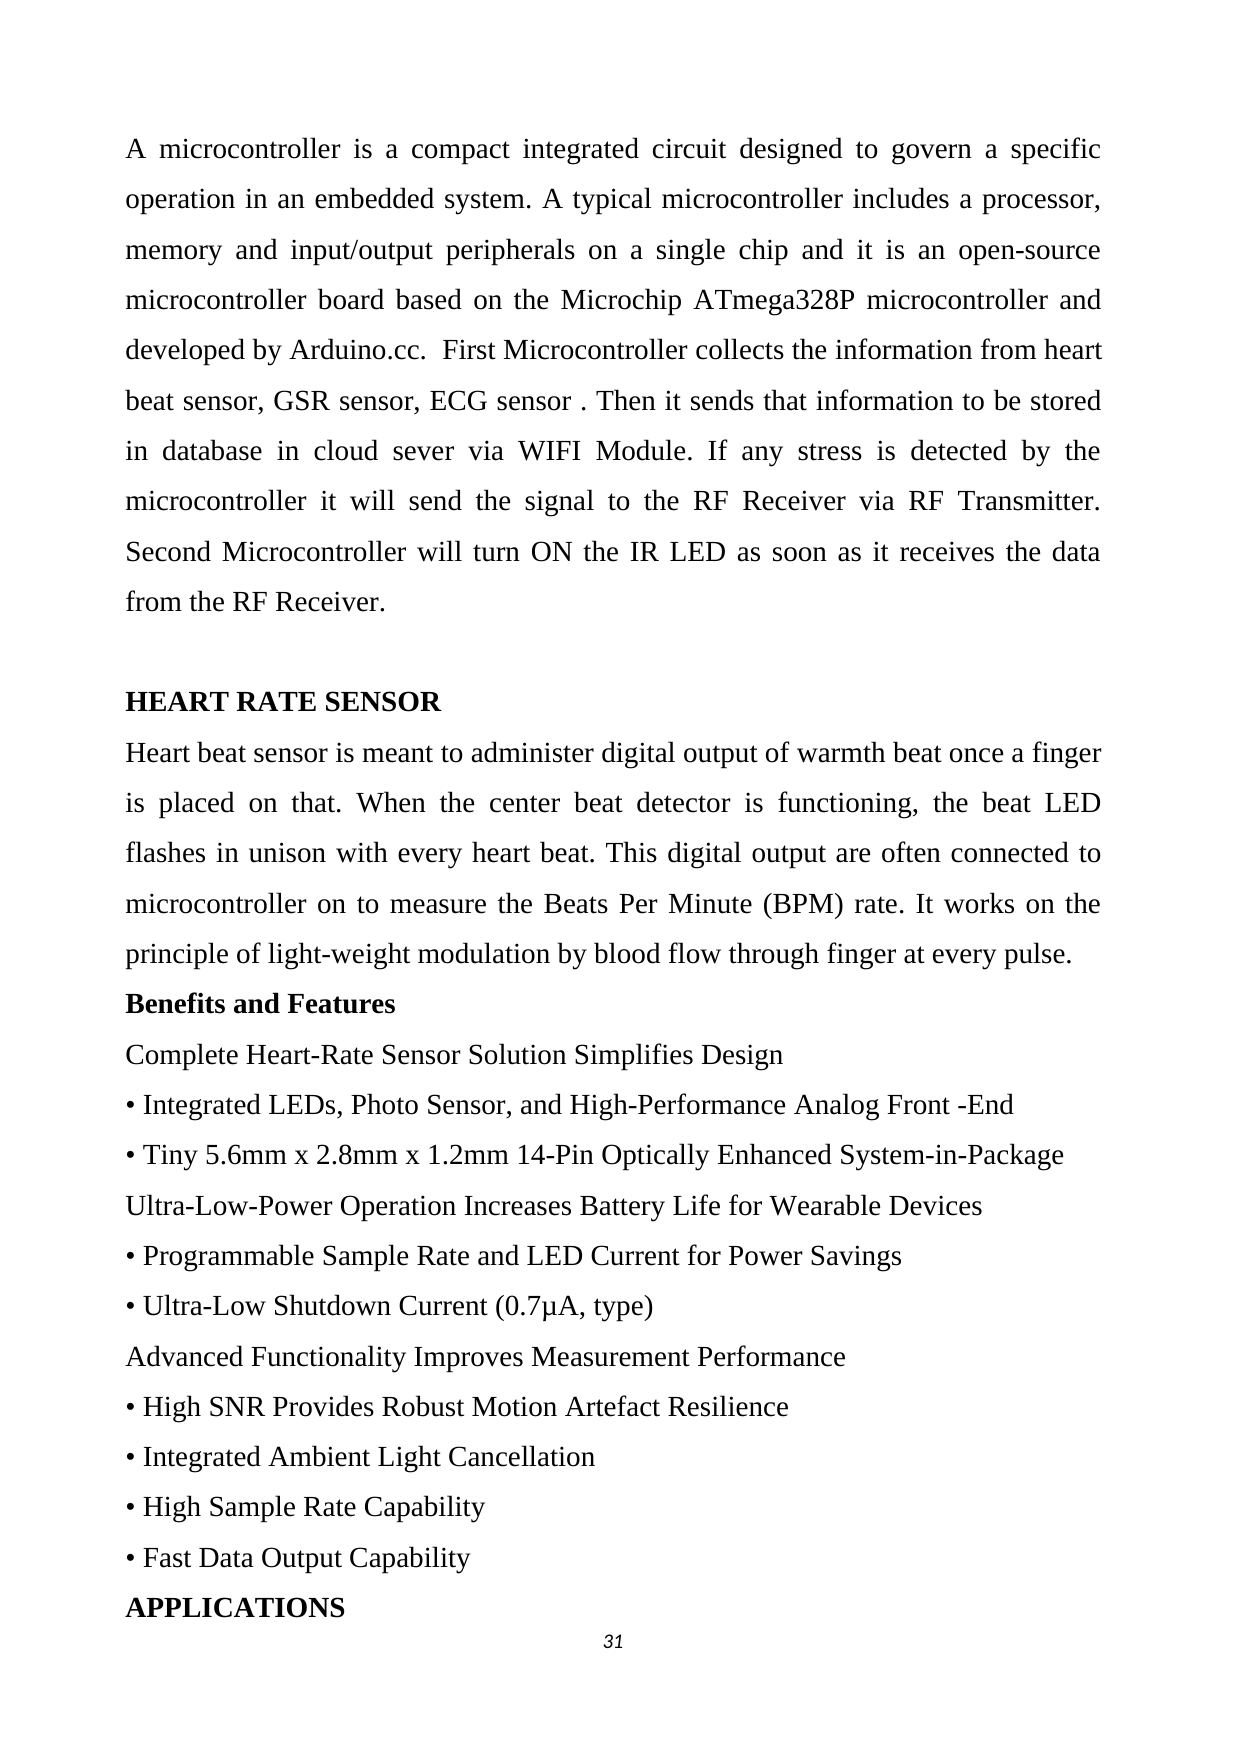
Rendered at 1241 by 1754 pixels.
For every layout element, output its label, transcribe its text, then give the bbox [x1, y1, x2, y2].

text • High SNR Provides Robust Motion Artefact Resilience [125, 1389, 1103, 1422]
text • Ultra-Low Shutdown Current (0.7µA, type) [125, 1288, 1103, 1322]
text Advanced Functionality Improves Measurement Performance [125, 1339, 1103, 1372]
text A microcontroller is a compact integrated circuit designed to govern a specific operation in an embedded system. A typical microcontroller includes a processor, memory and input/output peripherals on a single chip and it is an open-source microcontroller board based on the Microchip ATmega328P microcontroller and developed by Arduino.cc. First Microcontroller collects the information from heart beat sensor, GSR sensor, ECG sensor . Then it sends that information to be stored in database in cloud sever via WIFI Module. If any stress is detected by the microcontroller it will send the signal to the RF Receiver via RF Transmitter. Second Microcontroller will turn ON the IR LED as soon as it receives the data from the RF Receiver. [125, 131, 1103, 617]
text • Tiny 5.6mm x 2.8mm x 1.2mm 14-Pin Optically Enhanced System-in-Package [125, 1137, 1103, 1171]
text Heart beat sensor is meant to administer digital output of warmth beat once a finger is placed on that. When the center beat detector is functioning, the beat LED flashes in unison with every heart beat. This digital output are often connected to microcontroller on to measure the Beats Per Minute (BPM) rate. It works on the principle of light-weight modulation by blood flow through finger at every pulse. [125, 735, 1103, 970]
text APPLICATIONS [125, 1590, 1103, 1624]
text • High Sample Rate Capability [125, 1489, 1103, 1523]
text • Programmable Sample Rate and LED Current for Power Savings [125, 1238, 1103, 1272]
text Benefits and Features [125, 986, 1103, 1020]
text HEART RATE SENSOR [125, 684, 1103, 718]
text Ultra-Low-Power Operation Increases Battery Life for Wearable Devices [125, 1188, 1103, 1221]
text • Integrated LEDs, Photo Sensor, and High-Performance Analog Front -End [125, 1087, 1103, 1121]
text • Integrated Ambient Light Cancellation [125, 1439, 1103, 1473]
text Complete Heart-Rate Sensor Solution Simplifies Design [125, 1037, 1103, 1070]
text • Fast Data Output Capability [125, 1540, 1103, 1573]
